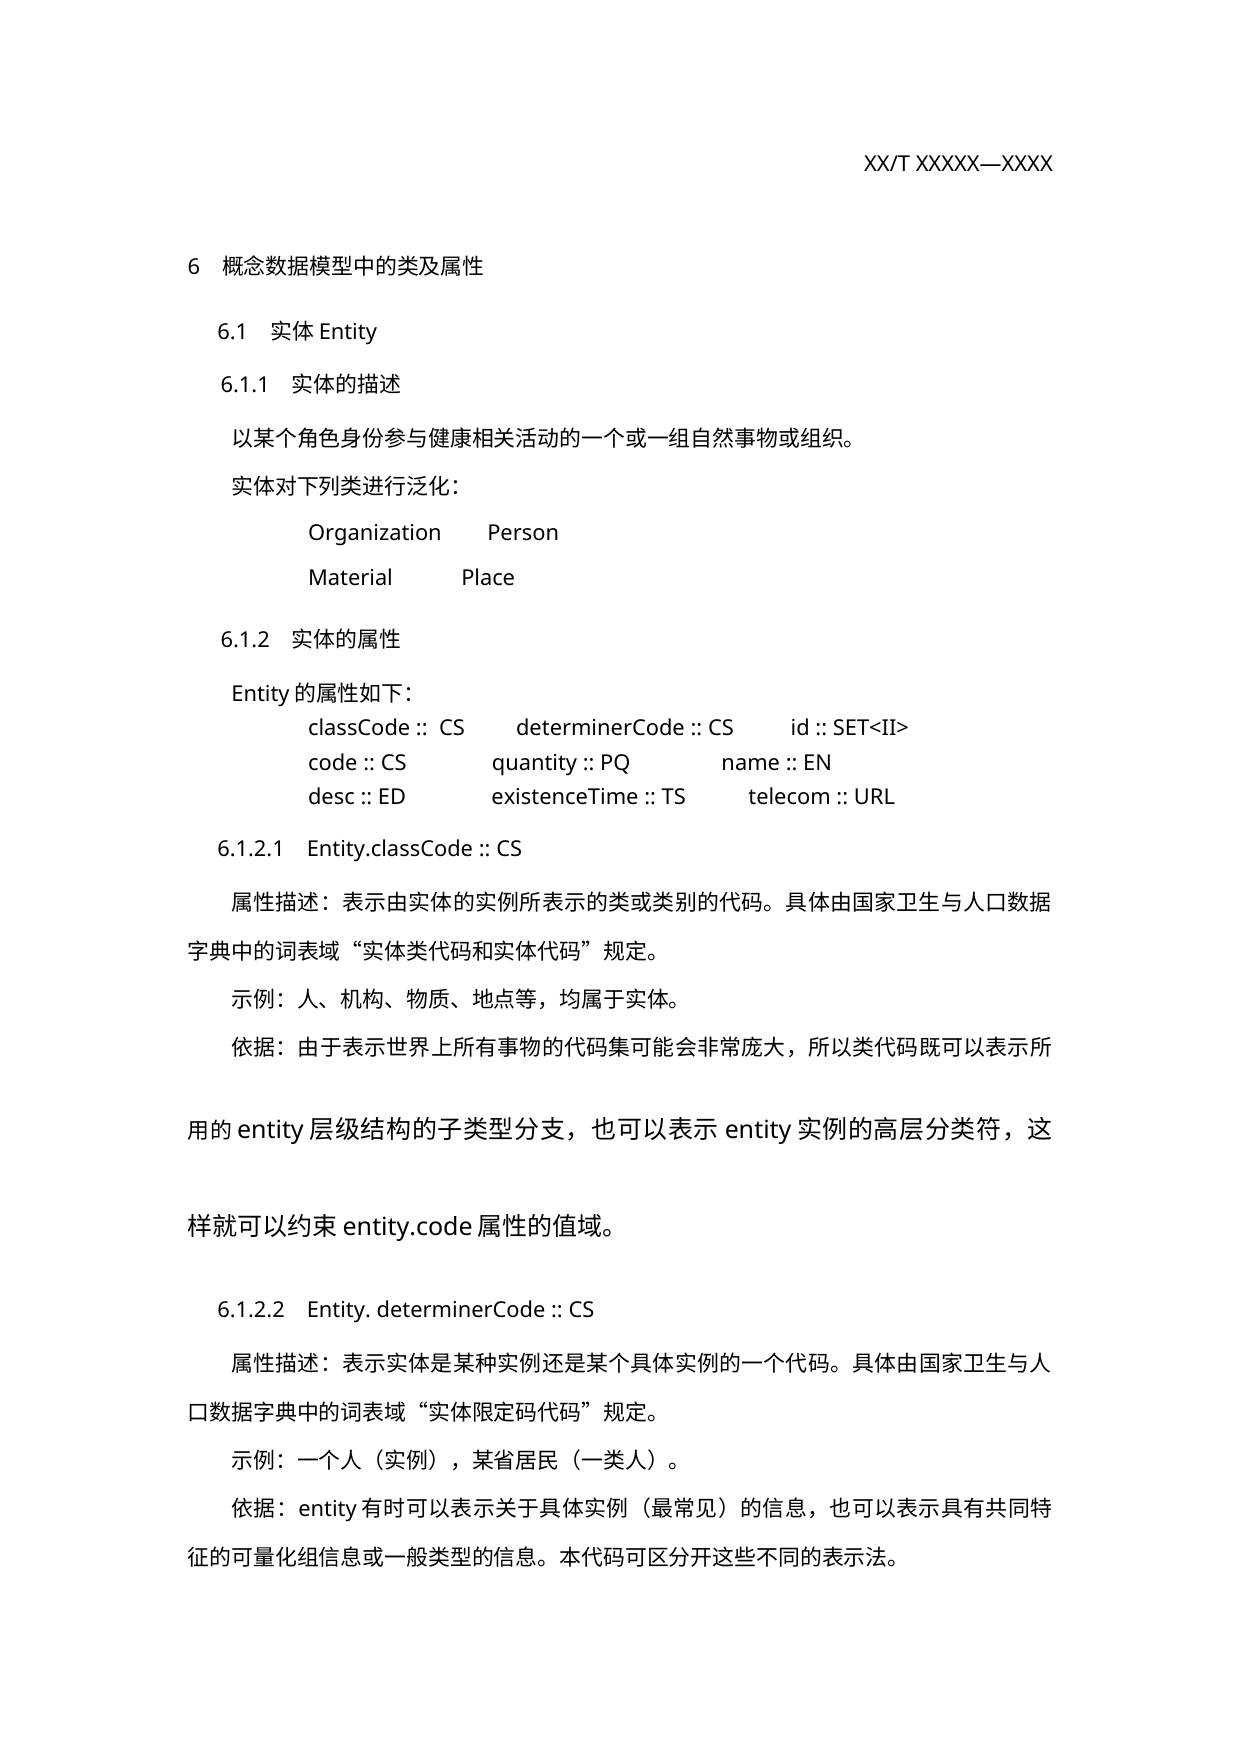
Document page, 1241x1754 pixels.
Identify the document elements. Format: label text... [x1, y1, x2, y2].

text desc :: ED existenceTime :: TS telecom :: URL [187, 781, 1053, 811]
text 依据：entity有时可以表示关于具体实例（最常见）的信息，也可以表示具有共同特征的可量化组信息或一般类型的信息。本代码可区分开这些不同的表示法。 [187, 1491, 1053, 1572]
text 属性描述：表示实体是某种实例还是某个具体实例的一个代码。具体由国家卫生与人口数据字典中的词表域“实体限定码代码”规定。 [187, 1345, 1053, 1427]
text 实体对下列类进行泛化： [187, 468, 1053, 501]
text Organization Person [187, 517, 1053, 547]
text 示例：人、机构、物质、地点等，均属于实体。 [187, 982, 1053, 1014]
text 实体 Entity [217, 314, 1053, 347]
text Entity的属性如下： [187, 675, 1053, 708]
text code :: CS quantity :: PQ name :: EN [187, 747, 1053, 776]
text 实体的属性 [220, 622, 1053, 654]
text 以某个角色身份参与健康相关活动的一个或一组自然事物或组织。 [187, 420, 1053, 453]
text 示例：一个人（实例），某省居民（一类人）。 [187, 1442, 1053, 1475]
text classCode :: CS determinerCode :: CS id :: SET<II> [187, 712, 1053, 742]
text 概念数据模型中的类及属性 [187, 249, 1053, 282]
text Material Place [187, 562, 1053, 591]
text 依据：由于表示世界上所有事物的代码集可能会非常庞大，所以类代码既可以表示所用的entity层级结构的子类型分支，也可以表示entity实例的高层分类符，这样就可以约束entity.code属性的值域。 [187, 1030, 1053, 1257]
text Entity. determinerCode :: CS [217, 1292, 1053, 1324]
text 属性描述：表示由实体的实例所表示的类或类别的代码。具体由国家卫生与人口数据字典中的词表域“实体类代码和实体代码”规定。 [187, 884, 1053, 966]
text Entity.classCode :: CS [217, 831, 1053, 864]
text 实体的描述 [220, 367, 1053, 399]
